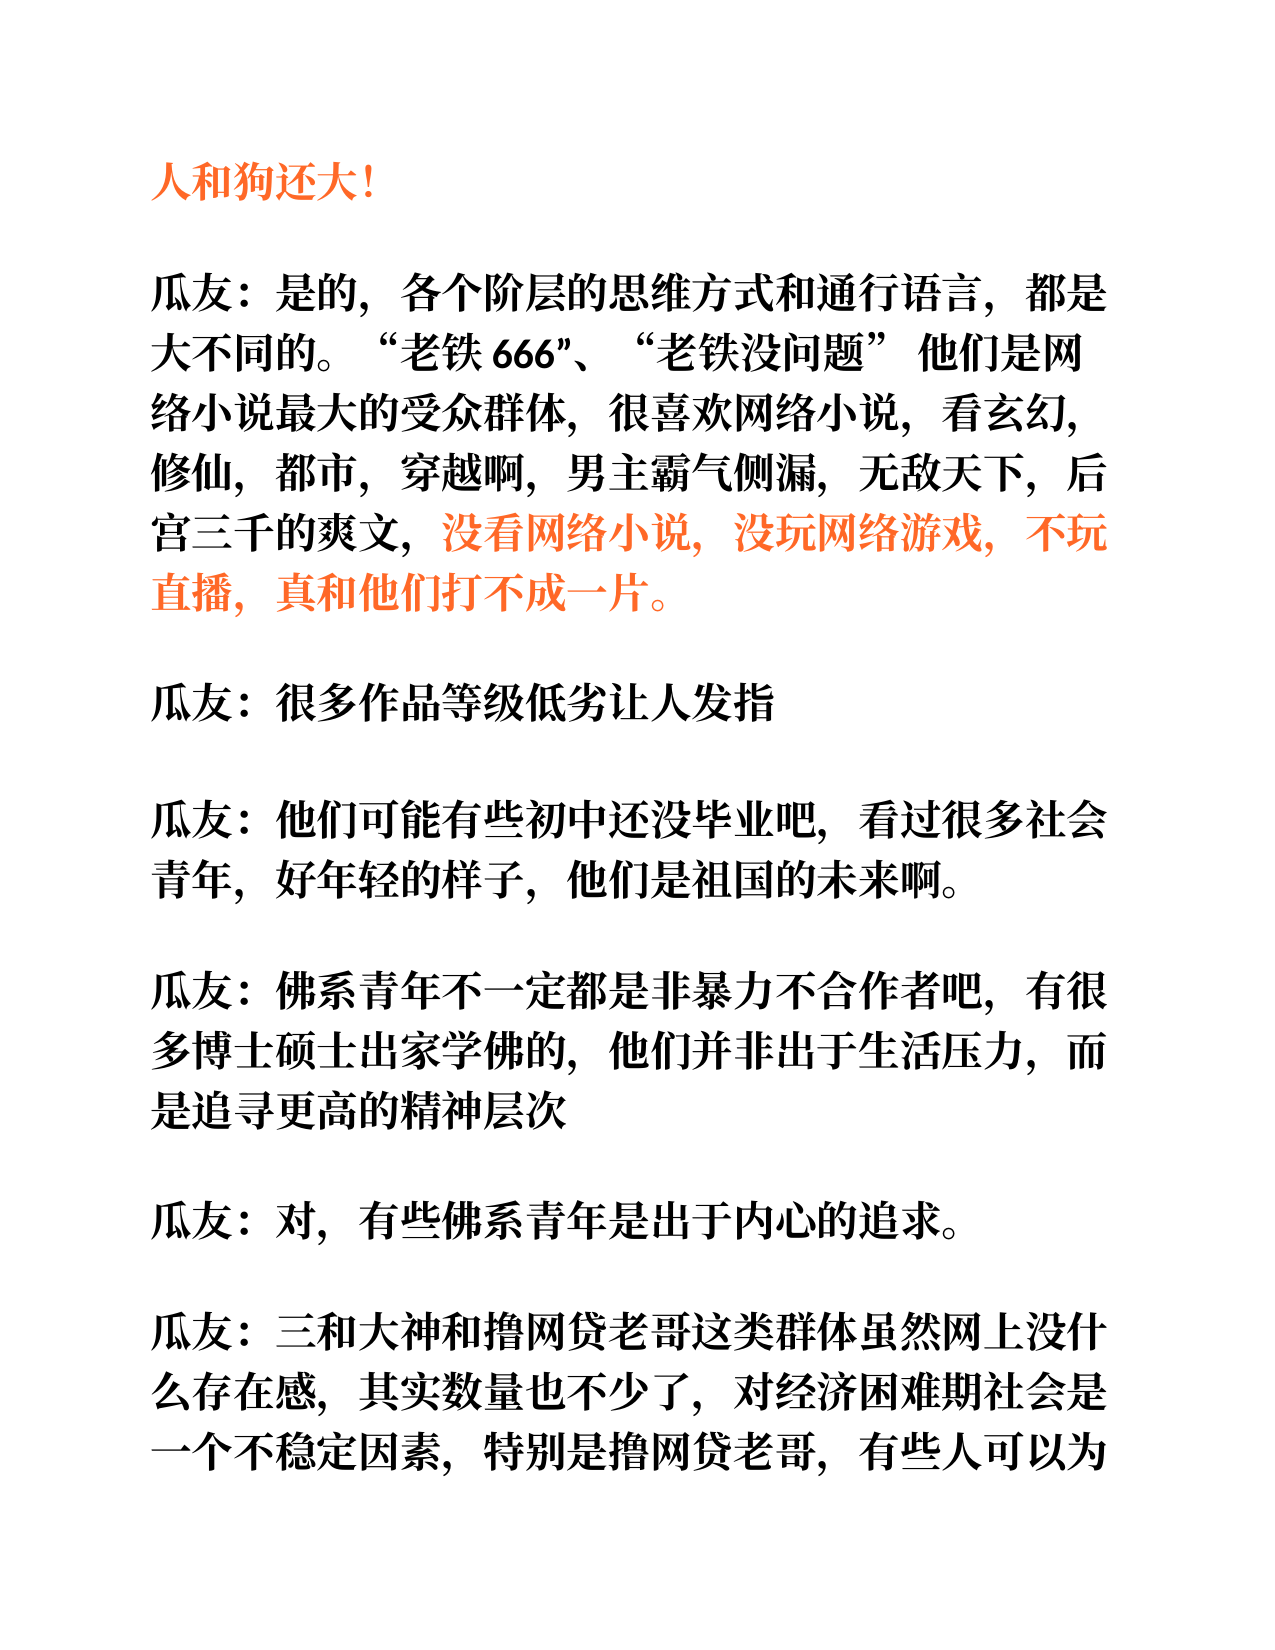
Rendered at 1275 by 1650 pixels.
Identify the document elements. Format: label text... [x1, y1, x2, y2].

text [150, 150, 1125, 210]
text 瓜友：对，有些佛系青年是出于内心的追求。 [150, 1189, 1125, 1249]
text 瓜友：佛系青年不一定都是非暴力不合作者吧，有很多博士硕士出家学佛的，他们并非出于生活压力，而是追寻更高的精神层次 [150, 958, 1125, 1138]
text 瓜友：他们可能有些初中还没毕业吧，看过很多社会青年，好年轻的样子，他们是祖国的未来啊。 [150, 788, 1125, 907]
text 瓜友：很多作品等级低劣让人发指 [150, 671, 1125, 731]
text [150, 1299, 1125, 1479]
text 瓜友：是的，各个阶层的思维方式和通行语言，都是大不同的。“老铁666”、“老铁没问题” 他们是网络小说最大的受众群体，很喜欢网络小说，看玄幻，修仙，都市，穿越啊，男主霸气侧漏，无敌天下，后宫三千的爽文，没看网络小说，没玩网络游戏，不玩直播，真和他们打不成一片。 [150, 261, 1125, 620]
